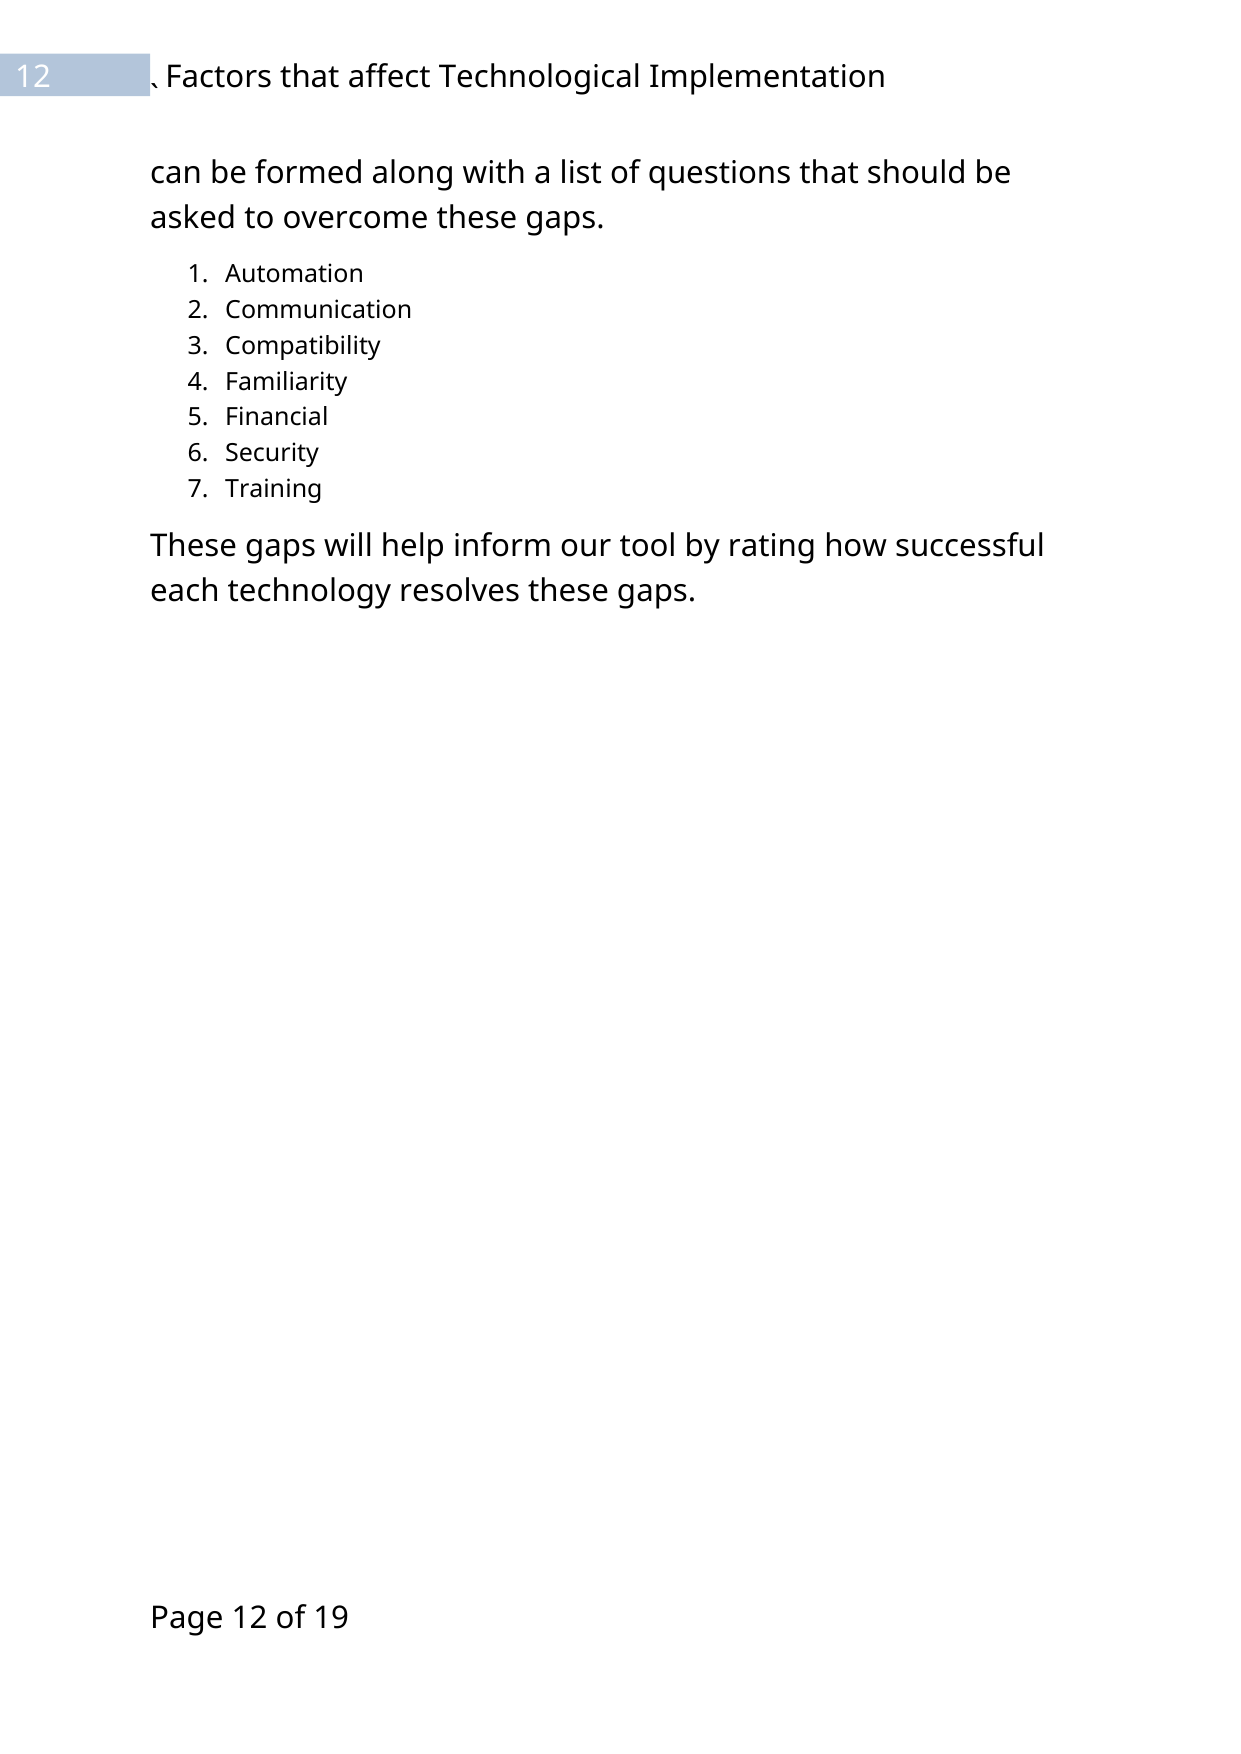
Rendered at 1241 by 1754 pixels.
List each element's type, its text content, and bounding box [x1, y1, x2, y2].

list Financial [187, 399, 1090, 433]
text These gaps will help inform our tool by rating how successful each technology resolves these gaps. [150, 523, 1090, 610]
list Security [187, 435, 1090, 469]
list Familiarity [187, 363, 1090, 397]
list Automation [187, 256, 1090, 290]
list Training [187, 470, 1090, 504]
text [150, 150, 1090, 237]
list Compatibility [187, 327, 1090, 362]
list Communication [187, 292, 1090, 326]
